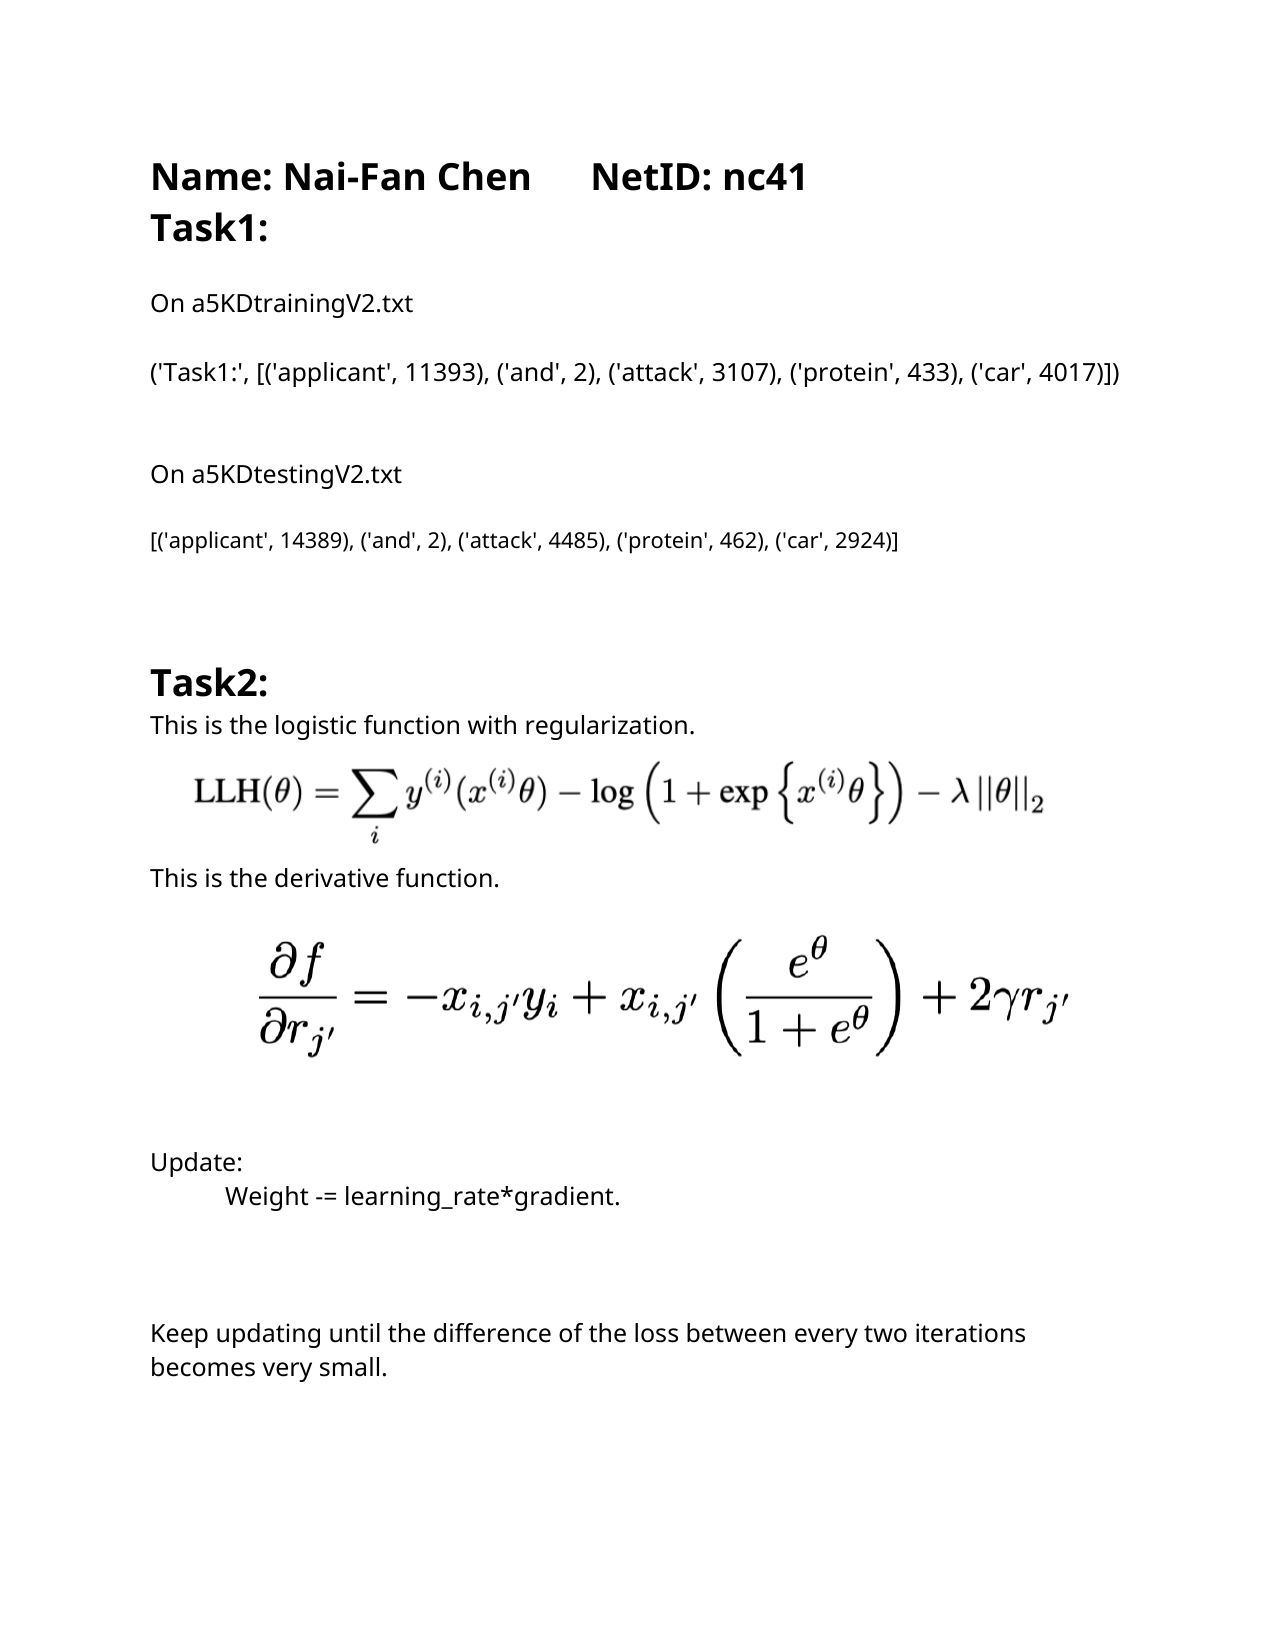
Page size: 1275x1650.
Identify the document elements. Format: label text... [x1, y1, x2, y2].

picture [150, 741, 1109, 861]
text On a5KDtrainingV2.txt [150, 286, 1125, 320]
text This is the derivative function. [150, 860, 1125, 894]
text Update: [150, 1145, 1125, 1179]
text Task1: [150, 201, 1125, 252]
picture [150, 894, 1125, 1111]
text Keep updating until the difference of the loss between every two iterations becomes very small. [150, 1315, 1125, 1383]
text [('applicant', 14389), ('and', 2), ('attack', 4485), ('protein', 462), ('car', 2924)] [150, 524, 1125, 554]
text This is the logistic function with regularization. [150, 708, 1125, 742]
text Name: Nai-Fan Chen NetID: nc41 [150, 150, 1125, 201]
text Weight -= learning_rate*gradient. [150, 1179, 1125, 1213]
text On a5KDtestingV2.txt [150, 456, 1125, 491]
text Task2: [150, 657, 1125, 708]
text ('Task1:', [('applicant', 11393), ('and', 2), ('attack', 3107), ('protein', 433), ('car', 4017)]) [150, 354, 1125, 388]
